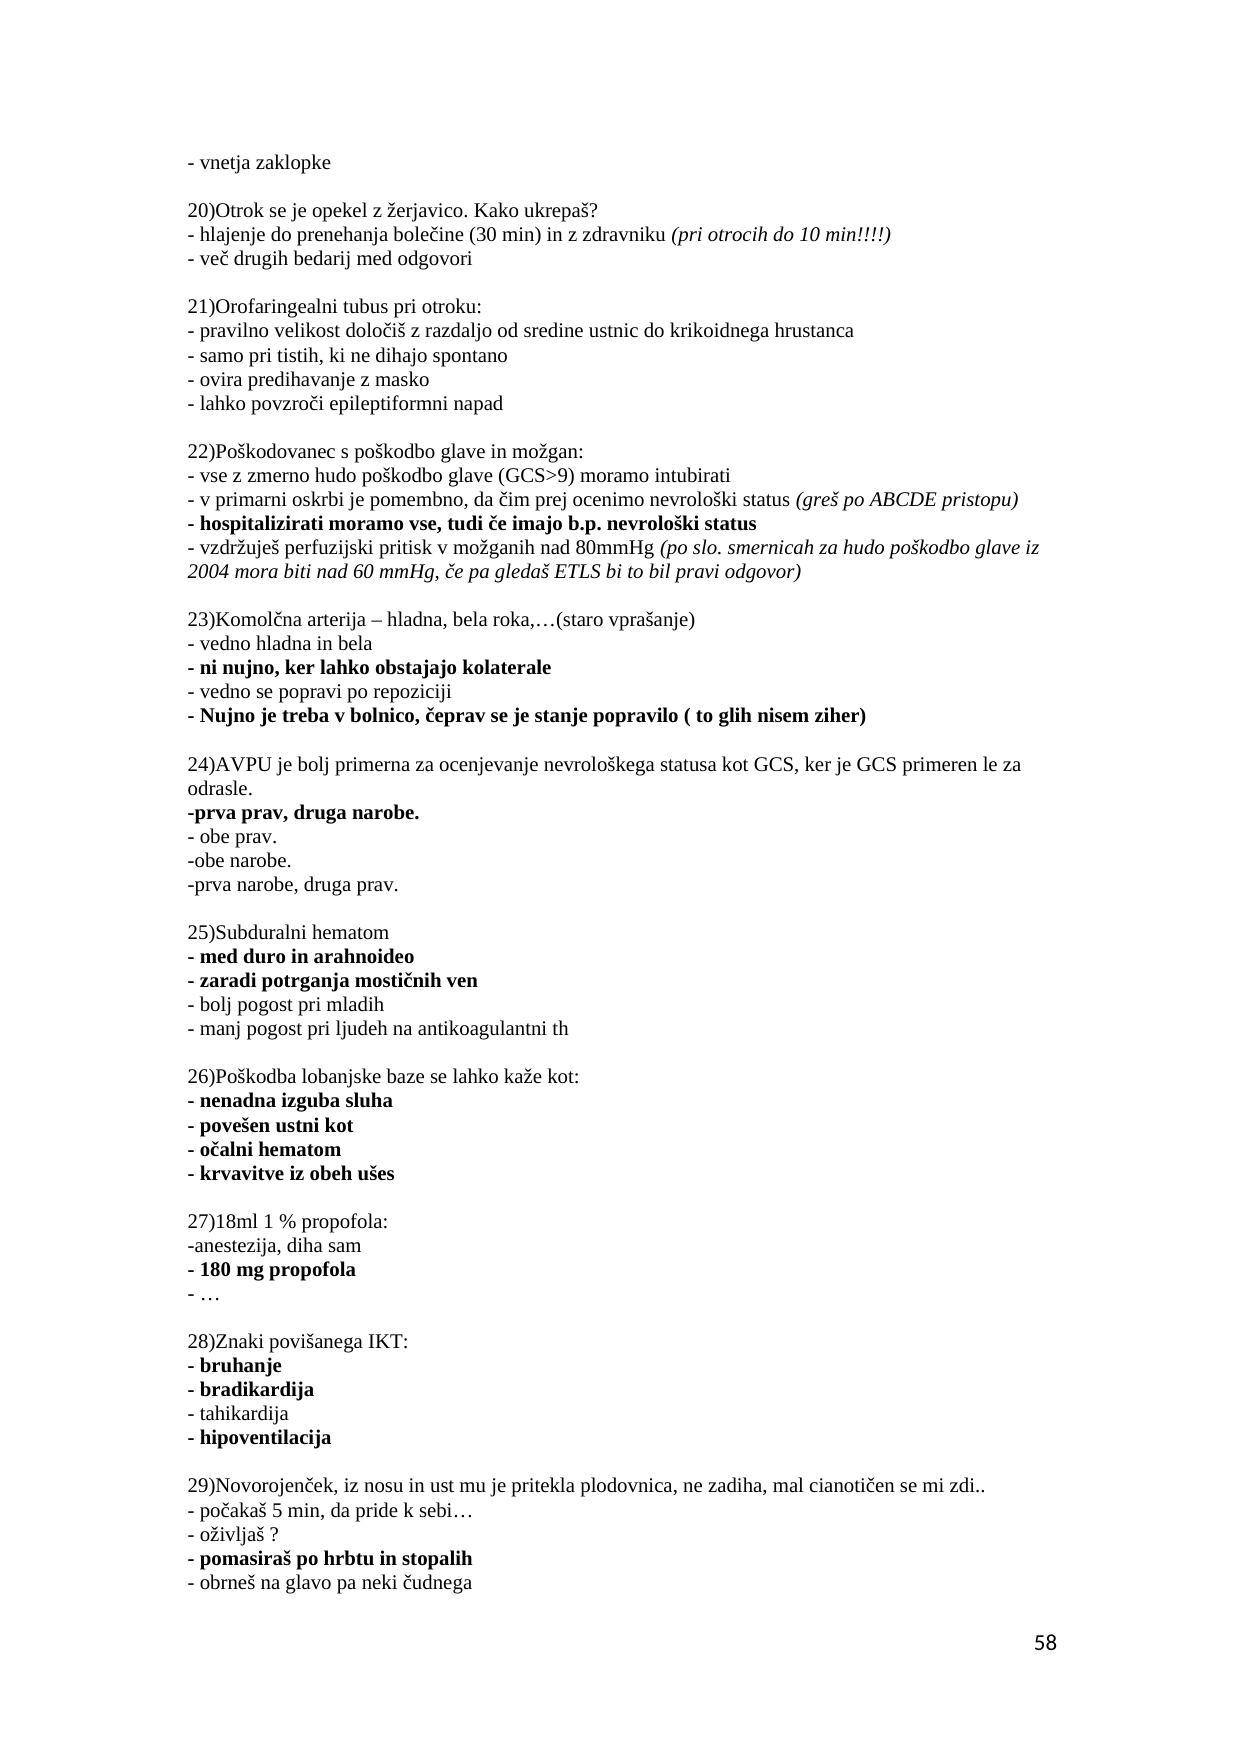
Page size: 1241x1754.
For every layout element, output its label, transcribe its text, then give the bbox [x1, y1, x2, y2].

text - Nujno je treba v bolnico, čeprav se je stanje popravilo ( to glih nisem ziher) [187, 703, 1057, 727]
text - manj pogost pri ljudeh na antikoagulantni th [187, 1016, 1057, 1040]
text -prva narobe, druga prav. [187, 872, 1057, 896]
text - počakaš 5 min, da pride k sebi… [187, 1497, 1057, 1522]
text - ni nujno, ker lahko obstajajo kolaterale [187, 655, 1057, 679]
text - samo pri tistih, ki ne dihajo spontano [187, 342, 1057, 367]
text - vedno se popravi po repoziciji [187, 679, 1057, 703]
text 23)Komolčna arterija – hladna, bela roka,…(staro vprašanje) [187, 607, 1057, 631]
text -obe narobe. [187, 848, 1057, 872]
text - vedno hladna in bela [187, 631, 1057, 655]
text - hipoventilacija [187, 1425, 1057, 1449]
text 27)18ml 1 % propofola: [187, 1209, 1057, 1233]
text - zaradi potrganja mostičnih ven [187, 968, 1057, 992]
text -anestezija, diha sam [187, 1233, 1057, 1257]
text - v primarni oskrbi je pomembno, da čim prej ocenimo nevrološki status (greš po ABCDE pristopu) [187, 487, 1057, 511]
text - pravilno velikost določiš z razdaljo od sredine ustnic do krikoidnega hrustanca [187, 318, 1057, 342]
text 21)Orofaringealni tubus pri otroku: [187, 294, 1057, 318]
text - tahikardija [187, 1401, 1057, 1425]
text 24)AVPU je bolj primerna za ocenjevanje nevrološkega statusa kot GCS, ker je GCS primeren le za odrasle. [187, 752, 1057, 800]
text - krvavitve iz obeh ušes [187, 1161, 1057, 1185]
text - lahko povzroči epileptiformni napad [187, 391, 1057, 415]
text - … [187, 1281, 1057, 1305]
text - več drugih bedarij med odgovori [187, 246, 1057, 270]
text - bolj pogost pri mladih [187, 992, 1057, 1016]
text - vzdržuješ perfuzijski pritisk v možganih nad 80mmHg (po slo. smernicah za hudo poškodbo glave iz 2004 mora biti nad 60 mmHg, če pa gledaš ETLS bi to bil pravi odgovor) [187, 535, 1057, 583]
text -prva prav, druga narobe. [187, 800, 1057, 824]
text - obe prav. [187, 824, 1057, 848]
text 20)Otrok se je opekel z žerjavico. Kako ukrepaš? [187, 198, 1057, 222]
text 29)Novorojenček, iz nosu in ust mu je pritekla plodovnica, ne zadiha, mal cianotičen se mi zdi.. [187, 1473, 1057, 1497]
text - vse z zmerno hudo poškodbo glave (GCS>9) moramo intubirati [187, 463, 1057, 487]
text - 180 mg propofola [187, 1257, 1057, 1281]
text 28)Znaki povišanega IKT: [187, 1329, 1057, 1353]
text - vnetja zaklopke [187, 150, 1057, 174]
text - pomasiraš po hrbtu in stopalih [187, 1546, 1057, 1570]
text - hlajenje do prenehanja bolečine (30 min) in z zdravniku (pri otrocih do 10 min!!!!) [187, 222, 1057, 246]
text - nenadna izguba sluha [187, 1088, 1057, 1112]
text - hospitalizirati moramo vse, tudi če imajo b.p. nevrološki status [187, 511, 1057, 535]
text 22)Poškodovanec s poškodbo glave in možgan: [187, 439, 1057, 463]
text - obrneš na glavo pa neki čudnega [187, 1570, 1057, 1594]
text - očalni hematom [187, 1137, 1057, 1161]
text 26)Poškodba lobanjske baze se lahko kaže kot: [187, 1064, 1057, 1088]
text - bruhanje [187, 1353, 1057, 1377]
text - povešen ustni kot [187, 1112, 1057, 1137]
text - bradikardija [187, 1377, 1057, 1401]
text - oživljaš ? [187, 1522, 1057, 1546]
text 25)Subduralni hematom [187, 920, 1057, 944]
text - ovira predihavanje z masko [187, 367, 1057, 391]
text - med duro in arahnoideo [187, 944, 1057, 968]
